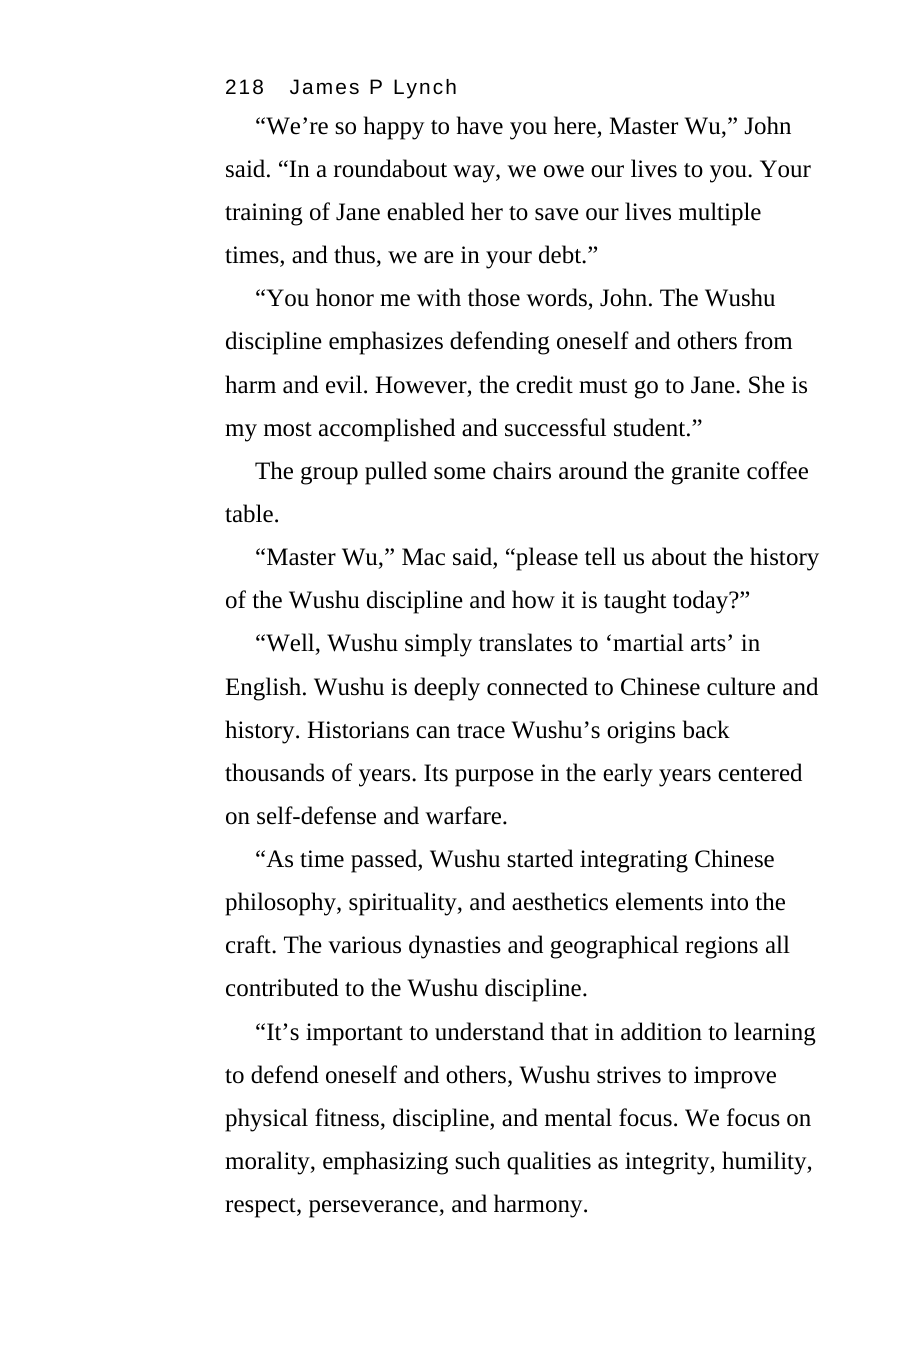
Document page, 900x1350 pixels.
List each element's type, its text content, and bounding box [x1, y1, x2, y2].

text “You honor me with those words, John. The Wushu discipline emphasizes defending oneself and others from harm and evil. However, the credit must go to Jane. She is my most accomplished and successful student.” [225, 283, 825, 442]
text “As time passed, Wushu started integrating Chinese philosophy, spirituality, and aesthetics elements into the craft. The various dynasties and geographical regions all contributed to the Wushu discipline. [225, 844, 825, 1002]
text “It’s important to understand that in addition to learning to defend oneself and others, Wushu strives to improve physical fitness, discipline, and mental focus. We focus on morality, emphasizing such qualities as integrity, humility, respect, perseverance, and harmony. [225, 1017, 825, 1218]
text “Well, Wushu simply translates to ‘martial arts’ in English. Wushu is deeply connected to Chinese culture and history. Historians can trace Wushu’s origins back thousands of years. Its purpose in the early years centered on self-defense and warfare. [225, 628, 825, 830]
text “We’re so happy to have you here, Master Wu,” John said. “In a roundabout way, we owe our lives to you. Your training of Jane enabled her to save our lives multiple times, and thus, we are in your debt.” [225, 111, 825, 269]
text “Master Wu,” Mac said, “please tell us about the history of the Wushu discipline and how it is taught today?” [225, 542, 825, 614]
text The group pulled some chairs around the granite coffee table. [225, 456, 825, 528]
